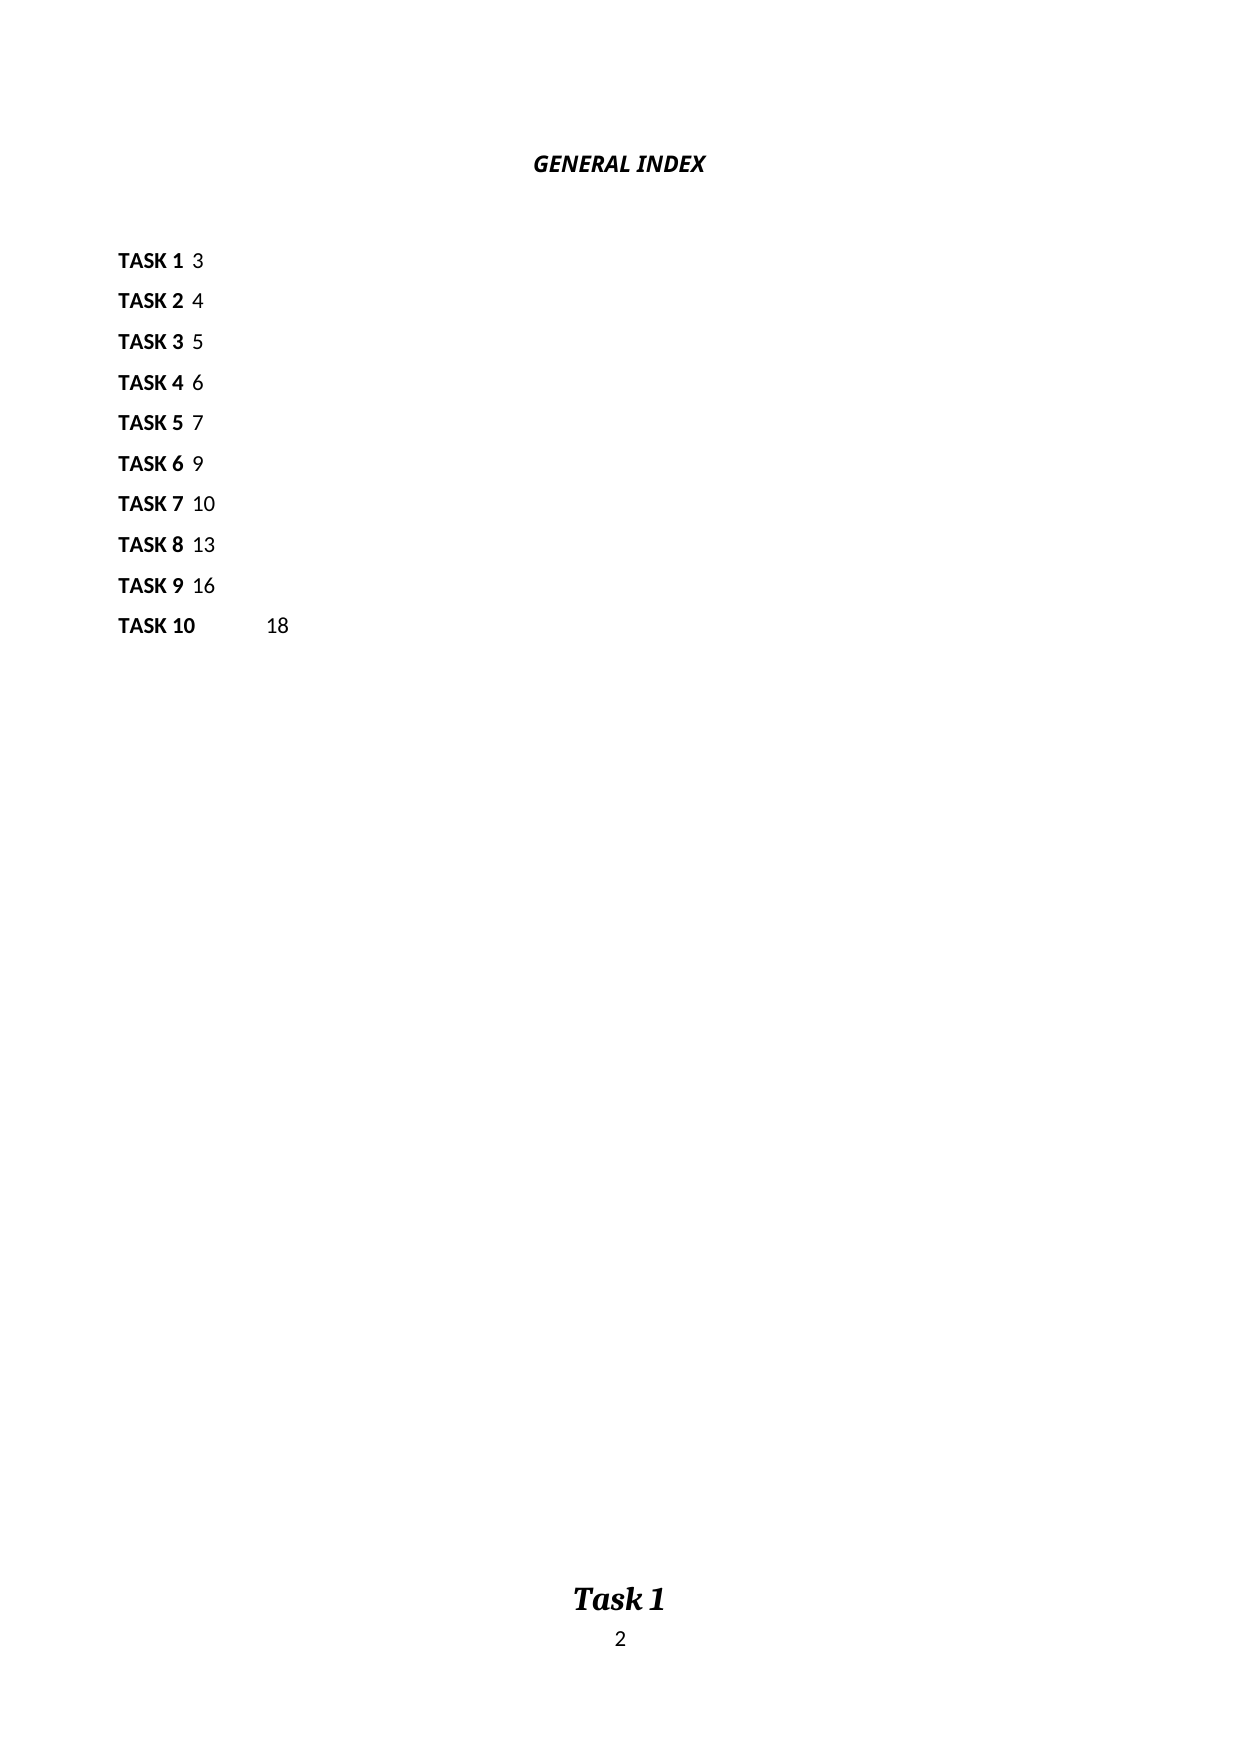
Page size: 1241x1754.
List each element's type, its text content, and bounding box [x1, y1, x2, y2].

text GENERAL INDEX [118, 148, 1122, 179]
text Task 1 [118, 1580, 1122, 1619]
